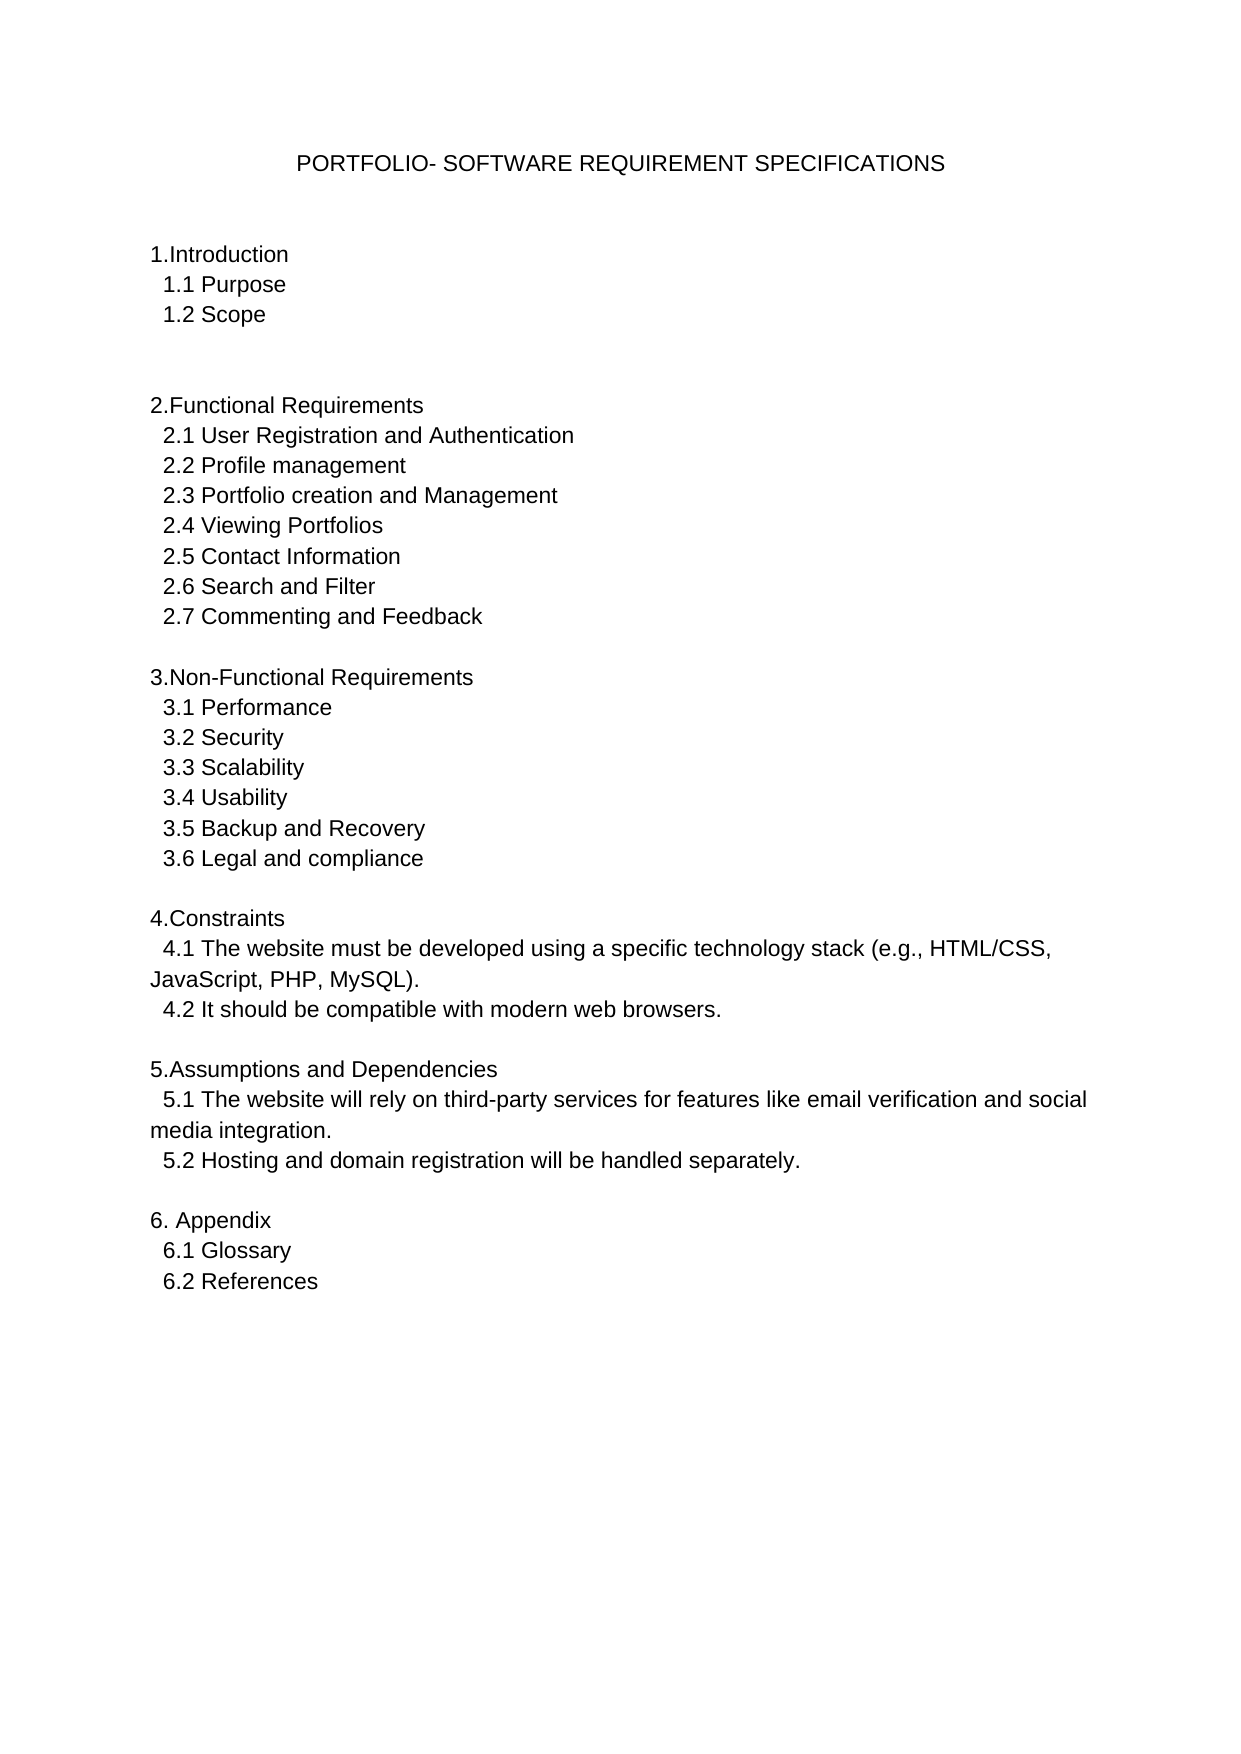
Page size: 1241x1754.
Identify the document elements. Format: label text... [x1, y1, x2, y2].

text 3.6 Legal and compliance [150, 845, 1090, 871]
text 2.2 Profile management [150, 452, 1090, 478]
text 3.4 Usability [150, 784, 1090, 811]
text 2.5 Contact Information [150, 543, 1090, 569]
text 2.3 Portfolio creation and Management [150, 482, 1090, 509]
text 6. Appendix [150, 1207, 1090, 1234]
text 6.1 Glossary [150, 1237, 1090, 1264]
text 5.2 Hosting and domain registration will be handled separately. [150, 1147, 1090, 1173]
text 6.2 References [150, 1268, 1090, 1294]
text 5.Assumptions and Dependencies [150, 1056, 1090, 1083]
text 4.2 It should be compatible with modern web browsers. [150, 996, 1090, 1022]
text 2.4 Viewing Portfolios [150, 512, 1090, 539]
text 3.3 Scalability [150, 754, 1090, 781]
text 1.1 Purpose [150, 271, 1090, 297]
text 3.1 Performance [150, 694, 1090, 720]
text 1.2 Scope [150, 301, 1090, 327]
text 1.Introduction [150, 241, 1090, 267]
text 2.Functional Requirements [150, 392, 1090, 418]
text 3.2 Security [150, 724, 1090, 750]
text 3.Non-Functional Requirements [150, 663, 1090, 690]
text 4.1 The website must be developed using a specific technology stack (e.g., HTML/CSS, JavaScript, PHP, MySQL). [150, 935, 1090, 992]
text 4.Constraints [150, 905, 1090, 932]
text PORTFOLIO- SOFTWARE REQUIREMENT SPECIFICATIONS [150, 150, 1090, 176]
text 2.7 Commenting and Feedback [150, 603, 1090, 629]
text 3.5 Backup and Recovery [150, 814, 1090, 841]
text 2.6 Search and Filter [150, 573, 1090, 599]
text 2.1 User Registration and Authentication [150, 422, 1090, 448]
text 5.1 The website will rely on third-party services for features like email verification and social media integration. [150, 1086, 1090, 1143]
